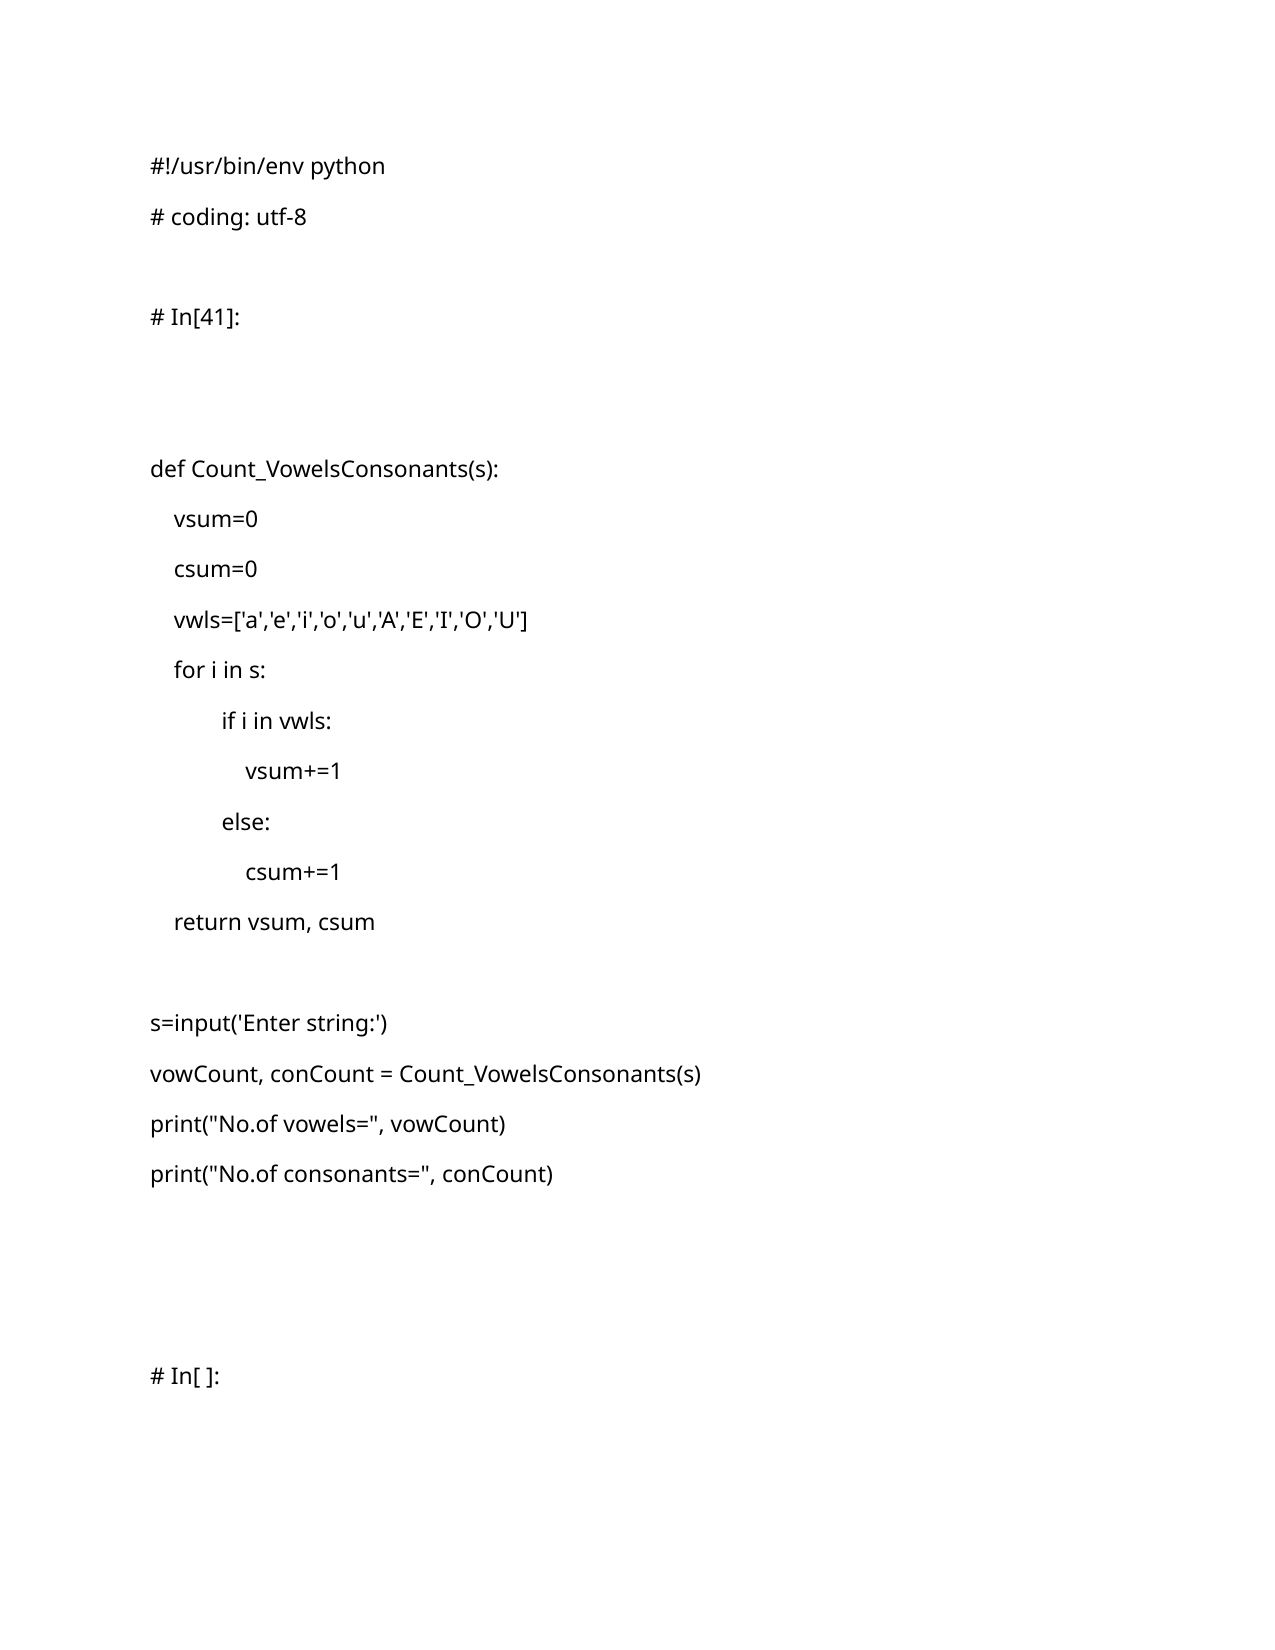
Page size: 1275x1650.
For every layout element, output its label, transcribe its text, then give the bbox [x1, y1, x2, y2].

text if i in vwls: [150, 704, 1125, 736]
text return vsum, csum [150, 906, 1125, 937]
text # In[ ]: [150, 1360, 1125, 1391]
text csum+=1 [150, 856, 1125, 887]
text vsum+=1 [150, 755, 1125, 786]
text else: [150, 805, 1125, 837]
text print("No.of vowels=", vowCount) [150, 1108, 1125, 1139]
text csum=0 [150, 553, 1125, 584]
text # coding: utf-8 [150, 200, 1125, 232]
text #!/usr/bin/env python [150, 150, 1125, 181]
text s=input('Enter string:') [150, 1007, 1125, 1038]
text vsum=0 [150, 503, 1125, 534]
text for i in s: [150, 654, 1125, 685]
text def Count_VowelsConsonants(s): [150, 452, 1125, 484]
text vwls=['a','e','i','o','u','A','E','I','O','U'] [150, 604, 1125, 635]
text print("No.of consonants=", conCount) [150, 1158, 1125, 1189]
text # In[41]: [150, 301, 1125, 332]
text vowCount, conCount = Count_VowelsConsonants(s) [150, 1057, 1125, 1089]
